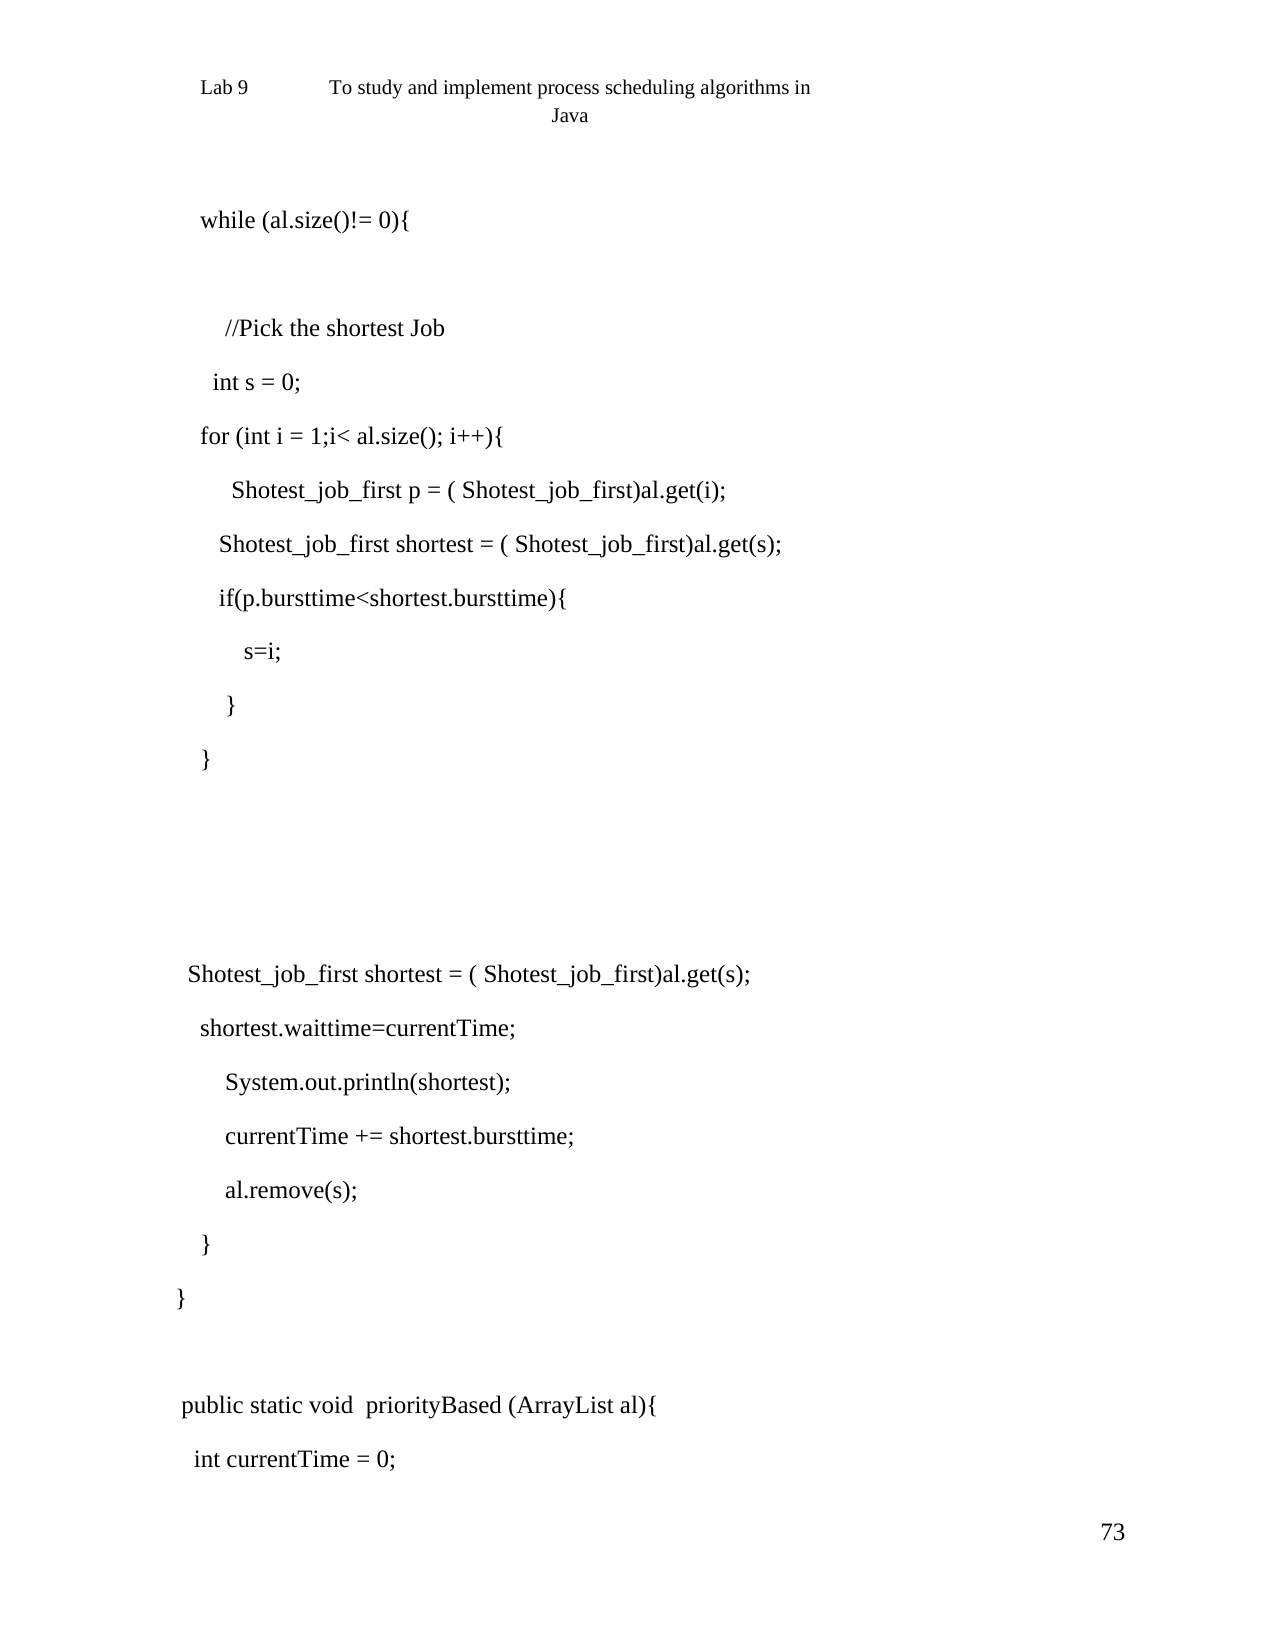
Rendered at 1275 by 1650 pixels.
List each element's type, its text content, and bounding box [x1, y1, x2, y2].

text while (al.size()!= 0){ [150, 206, 1125, 234]
text Shotest_job_first shortest = ( Shotest_job_first)al.get(s); [150, 959, 1125, 988]
text currentTime += shortest.bursttime; [150, 1121, 1125, 1150]
text } [150, 744, 1125, 773]
text if(p.bursttime<shortest.bursttime){ [150, 583, 1125, 611]
text for (int i = 1;i< al.size(); i++){ [150, 421, 1125, 450]
text Shotest_job_first shortest = ( Shotest_job_first)al.get(s); [150, 529, 1125, 557]
text } [150, 1283, 1125, 1311]
text s=i; [150, 636, 1125, 665]
text Shotest_job_first p = ( Shotest_job_first)al.get(i); [150, 475, 1125, 504]
text System.out.println(shortest); [150, 1067, 1125, 1096]
text al.remove(s); [150, 1175, 1125, 1204]
text public static void priorityBased (ArrayList al){ [150, 1390, 1125, 1419]
text } [150, 1229, 1125, 1258]
text int s = 0; [150, 367, 1125, 396]
text int currentTime = 0; [150, 1444, 1125, 1473]
text //Pick the shortest Job [150, 313, 1125, 342]
text } [150, 690, 1125, 719]
text shortest.waittime=currentTime; [150, 1013, 1125, 1042]
